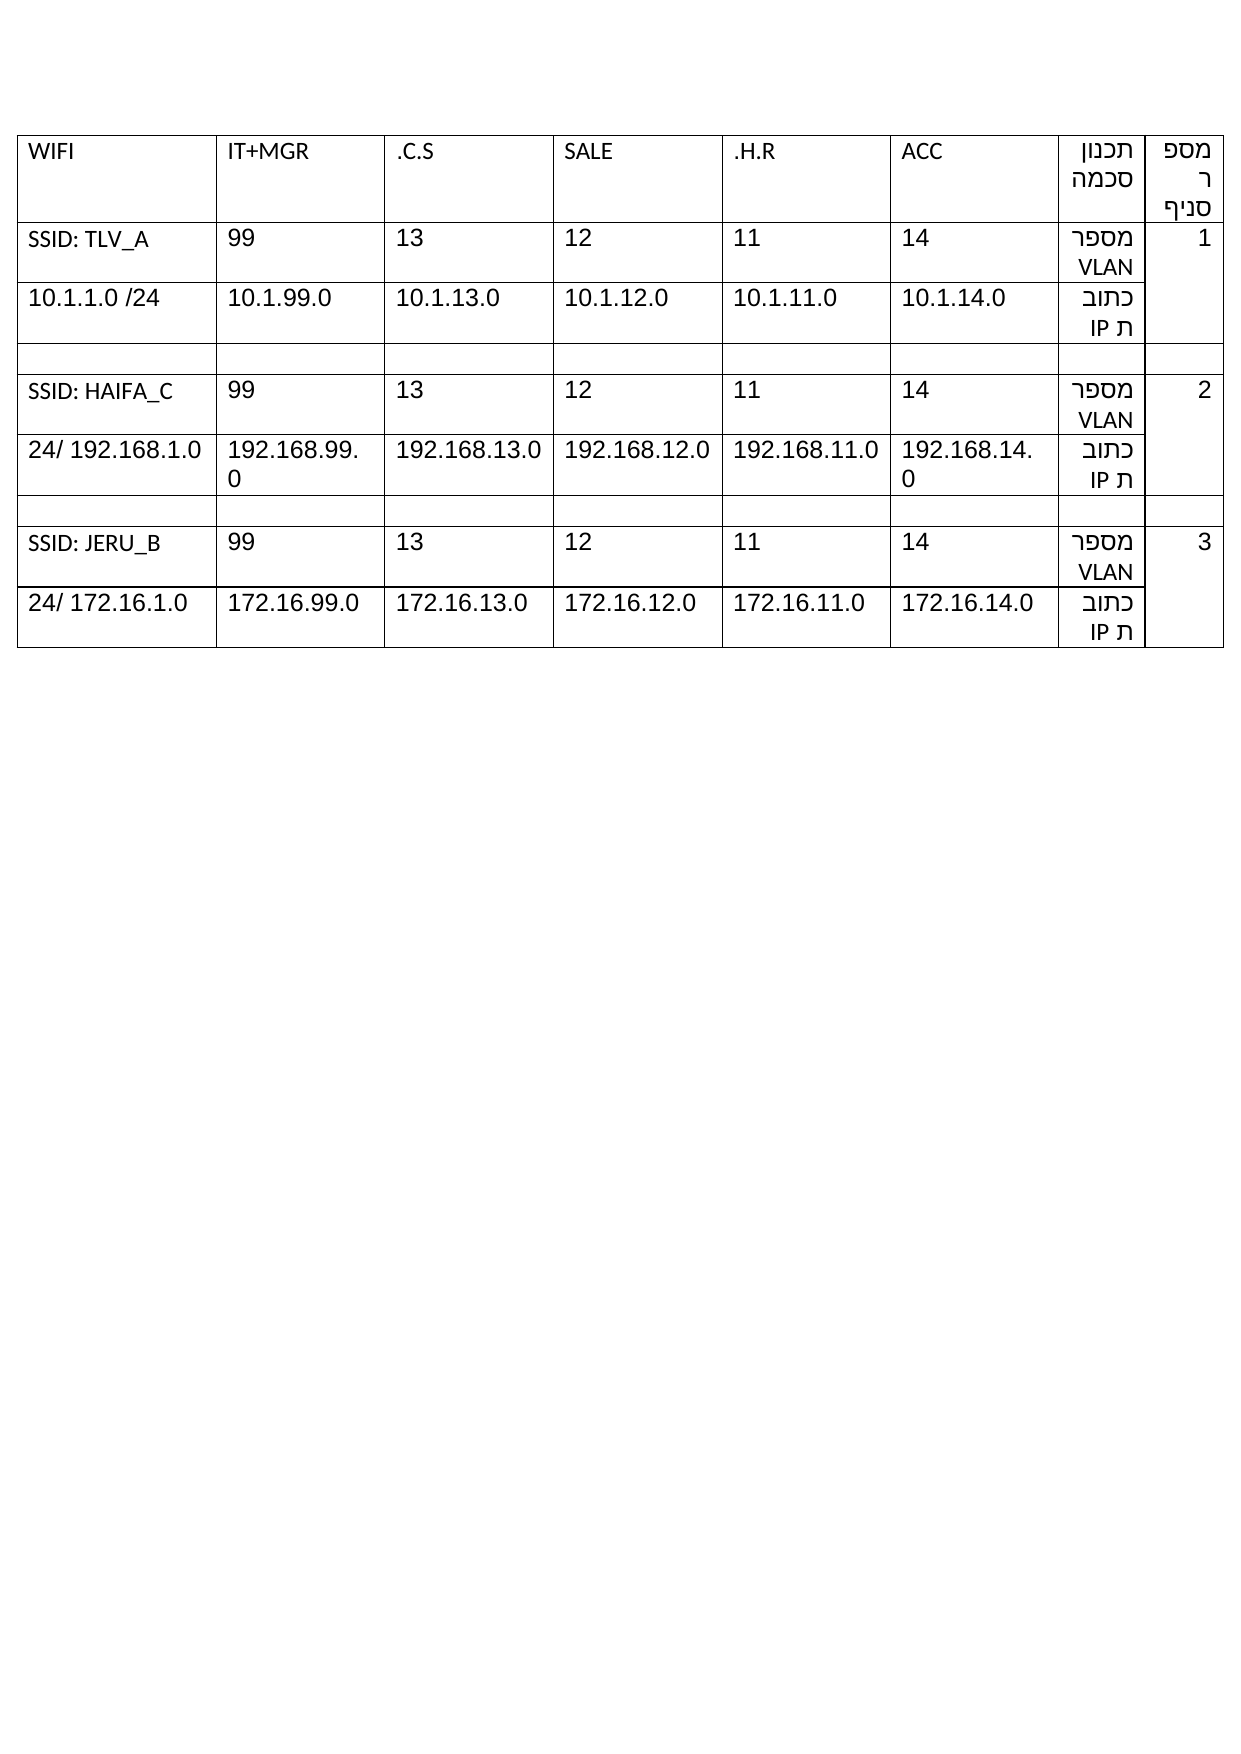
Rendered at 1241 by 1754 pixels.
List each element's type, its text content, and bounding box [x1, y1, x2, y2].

table_cell כתובת IP [1059, 283, 1144, 342]
table_cell [217, 496, 384, 526]
table_header H.R. [723, 136, 890, 222]
table_cell מספר VLAN [1059, 375, 1144, 434]
table_cell 10.1.13.0 [385, 283, 553, 342]
table_cell [385, 496, 553, 526]
table_cell 10.1.11.0 [723, 283, 890, 342]
table_cell [217, 344, 384, 374]
table_cell 192.168.13.0 [385, 435, 553, 494]
table_header תכנון סכמה [1059, 136, 1144, 222]
table_cell 172.16.13.0 [385, 588, 553, 647]
table_cell כתובת IP [1059, 588, 1144, 647]
table_cell [18, 496, 216, 526]
table_cell 10.1.99.0 [217, 283, 384, 342]
table_cell 172.16.14.0 [891, 588, 1058, 647]
table_cell 12 [554, 375, 722, 434]
table_header מספר סניף [1146, 136, 1223, 222]
table_cell 13 [385, 223, 553, 282]
table_cell SSID: HAIFA_C [18, 375, 216, 434]
table_cell 3 [1146, 527, 1223, 647]
table_cell מספר VLAN [1059, 223, 1144, 282]
table_cell 11 [723, 527, 890, 586]
table_cell 172.16.11.0 [723, 588, 890, 647]
table_cell 14 [891, 223, 1058, 282]
table_cell [891, 344, 1058, 374]
table_cell SSID: JERU_B [18, 527, 216, 586]
table_cell [554, 496, 722, 526]
table_header IT+MGR [217, 136, 384, 222]
table_cell 192.168.14.0 [891, 435, 1058, 494]
table_cell 12 [554, 223, 722, 282]
table_cell 14 [891, 375, 1058, 434]
table_cell [723, 496, 890, 526]
table_cell 11 [723, 223, 890, 282]
table_cell [385, 344, 553, 374]
table_cell 99 [217, 527, 384, 586]
table_cell 24/ 10.1.1.0 [18, 283, 216, 342]
table_header ACC [891, 136, 1058, 222]
table_cell 14 [891, 527, 1058, 586]
table_cell 13 [385, 527, 553, 586]
table_cell 99 [217, 375, 384, 434]
table_cell [891, 496, 1058, 526]
table_cell [1059, 496, 1144, 526]
table_cell כתובת IP [1059, 435, 1144, 494]
table_cell 192.168.12.0 [554, 435, 722, 494]
table_cell [554, 344, 722, 374]
table_header C.S. [385, 136, 553, 222]
table_cell 13 [385, 375, 553, 434]
table_cell [723, 344, 890, 374]
table_cell [1146, 496, 1223, 526]
table_cell 12 [554, 527, 722, 586]
table_cell 192.168.11.0 [723, 435, 890, 494]
table_cell 10.1.12.0 [554, 283, 722, 342]
table_cell SSID: TLV_A [18, 223, 216, 282]
table_cell [1146, 344, 1223, 374]
table_cell מספר VLAN [1059, 527, 1144, 586]
table_cell [18, 344, 216, 374]
table_cell 172.16.99.0 [217, 588, 384, 647]
table_cell 99 [217, 223, 384, 282]
table_cell 172.16.1.0 /24 [18, 588, 216, 647]
table_cell 2 [1146, 375, 1223, 494]
table_cell 11 [723, 375, 890, 434]
table_header WIFI [18, 136, 216, 222]
table_cell 1 [1146, 223, 1223, 342]
table_cell 192.168.1.0 /24 [18, 435, 216, 494]
table_cell 10.1.14.0 [891, 283, 1058, 342]
table_header SALE [554, 136, 722, 222]
table_cell 172.16.12.0 [554, 588, 722, 647]
table_cell 192.168.99.0 [217, 435, 384, 494]
table_cell [1059, 344, 1144, 374]
